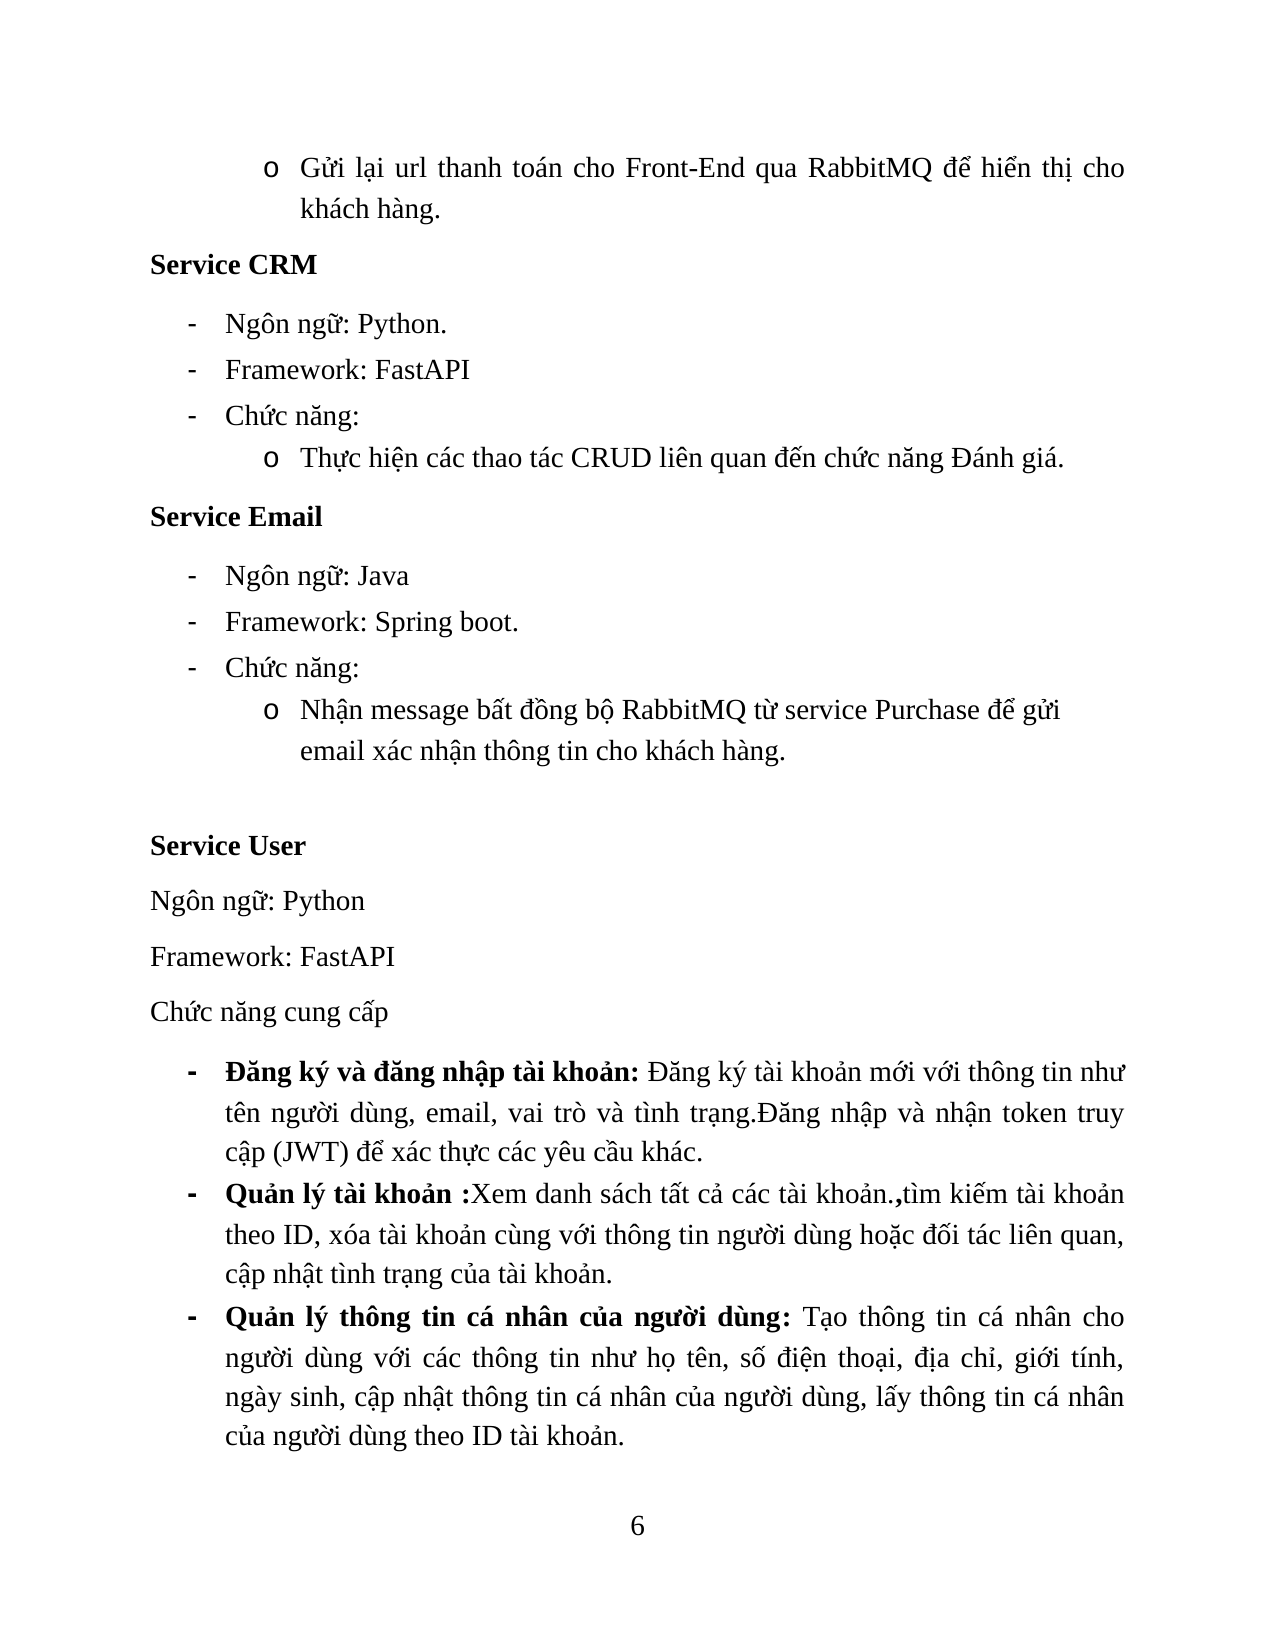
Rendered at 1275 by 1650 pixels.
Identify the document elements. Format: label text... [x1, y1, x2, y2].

list Chức năng: [187, 394, 1125, 434]
list Quản lý thông tin cá nhân của người dùng: Tạo thông tin cá nhân cho người dùng với các thông tin như họ tên, số điện thoại, địa chỉ, giới tính, ngày sinh, cập nhật thông tin cá nhân của người dùng, lấy thông tin cá nhân của người dùng theo ID tài khoản. [187, 1295, 1125, 1451]
list Ngôn ngữ: Java [187, 554, 1125, 594]
list Thực hiện các thao tác CRUD liên quan đến chức năng Đánh giá. [262, 440, 1125, 476]
list Quản lý tài khoản :Xem danh sách tất cả các tài khoản.,tìm kiếm tài khoản theo ID, xóa tài khoản cùng với thông tin người dùng hoặc đối tác liên quan, cập nhật tình trạng của tài khoản. [187, 1172, 1125, 1290]
text Framework: FastAPI [150, 939, 1125, 972]
text Service User [150, 828, 1125, 861]
list Đăng ký và đăng nhập tài khoản: Đăng ký tài khoản mới với thông tin như tên người dùng, email, vai trò và tình trạng.Đăng nhập và nhận token truy cập (JWT) để xác thực các yêu cầu khác. [187, 1050, 1125, 1167]
list Nhận message bất đồng bộ RabbitMQ từ service Purchase để gửi email xác nhận thông tin cho khách hàng. [262, 692, 1125, 767]
list Gửi lại url thanh toán cho Front-End qua RabbitMQ để hiển thị cho khách hàng. [262, 150, 1125, 225]
text Ngôn ngữ: Python [150, 883, 1125, 917]
text Service CRM [150, 247, 1125, 280]
text Chức năng cung cấp [150, 994, 1125, 1028]
text Service Email [150, 499, 1125, 532]
list Ngôn ngữ: Python. [187, 302, 1125, 342]
list Framework: FastAPI [187, 348, 1125, 388]
list Chức năng: [187, 646, 1125, 686]
list Framework: Spring boot. [187, 600, 1125, 640]
